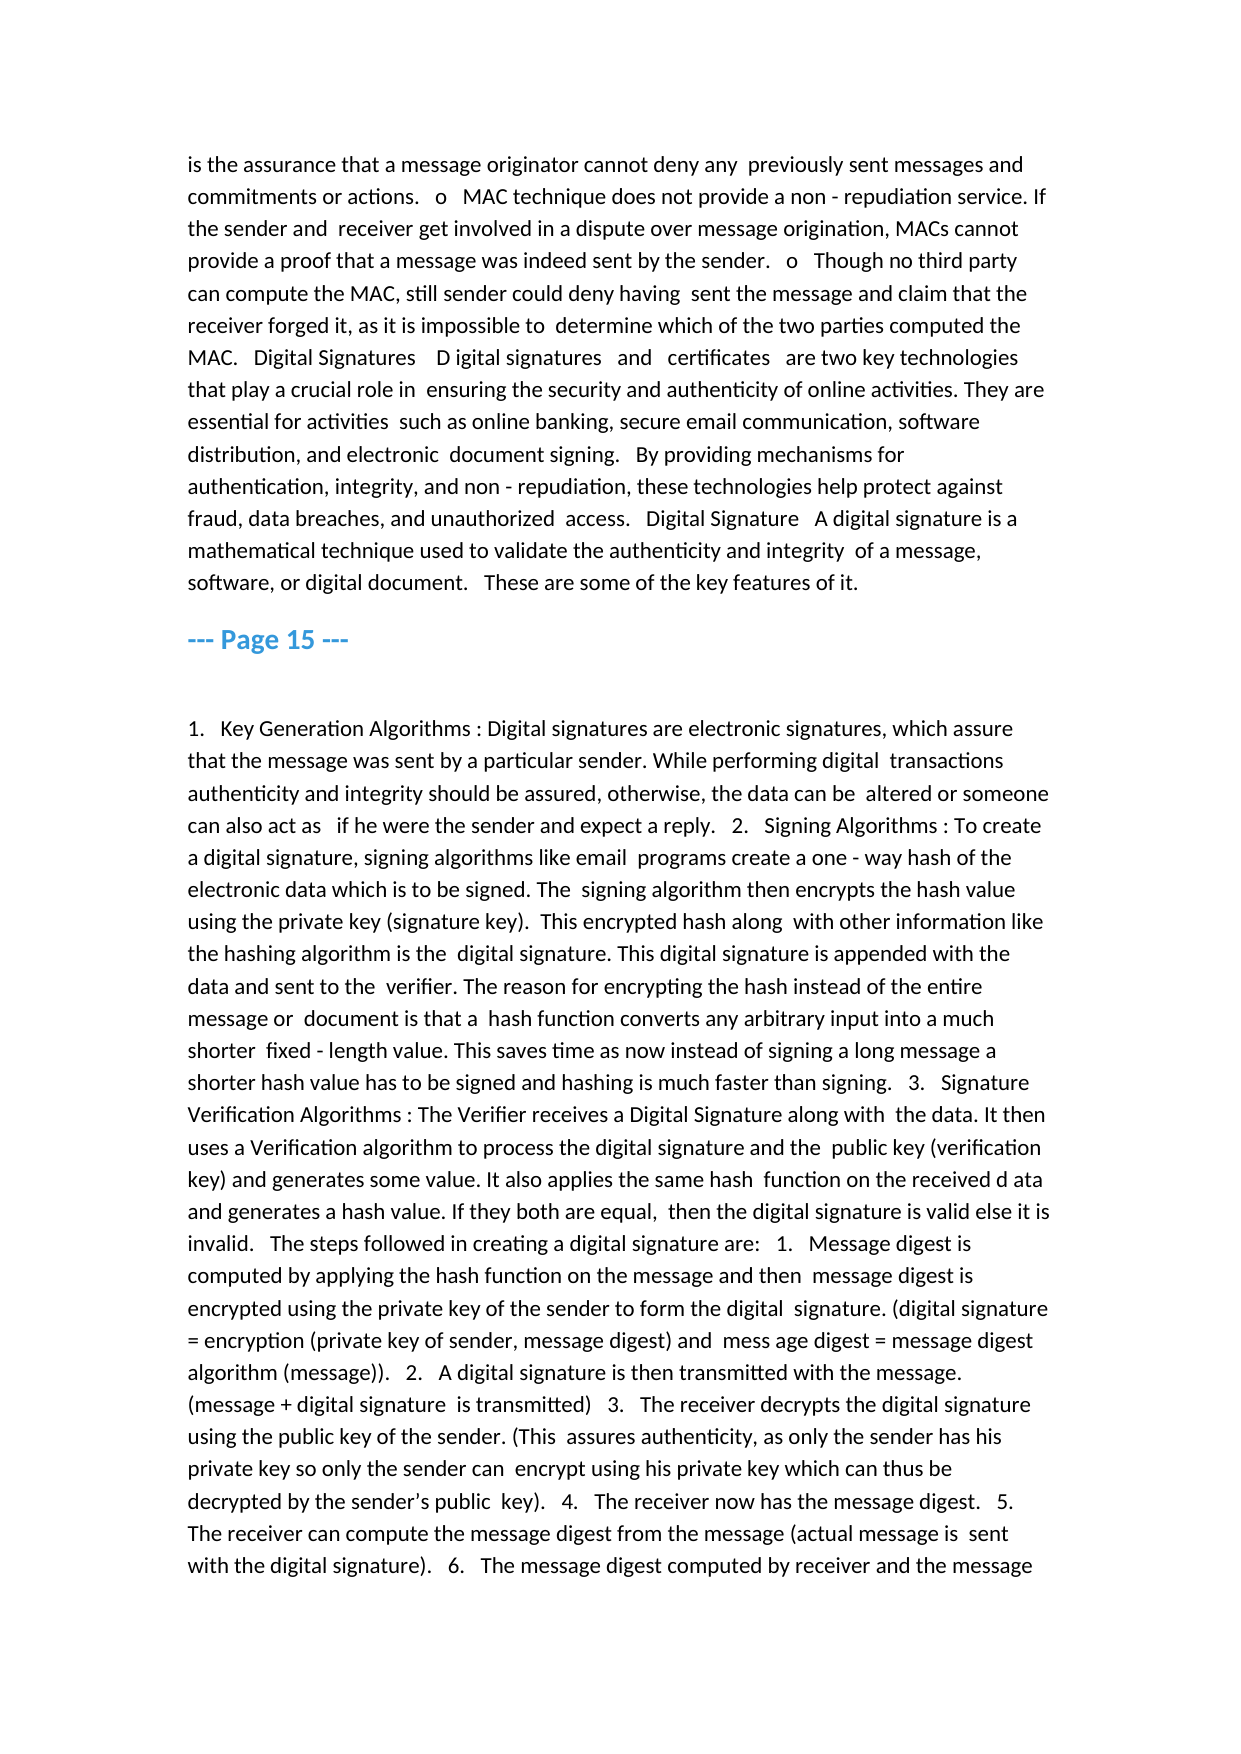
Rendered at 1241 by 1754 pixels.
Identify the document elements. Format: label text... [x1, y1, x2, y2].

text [187, 150, 1053, 596]
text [187, 714, 1053, 1579]
text --- Page 15 --- [187, 621, 1053, 689]
